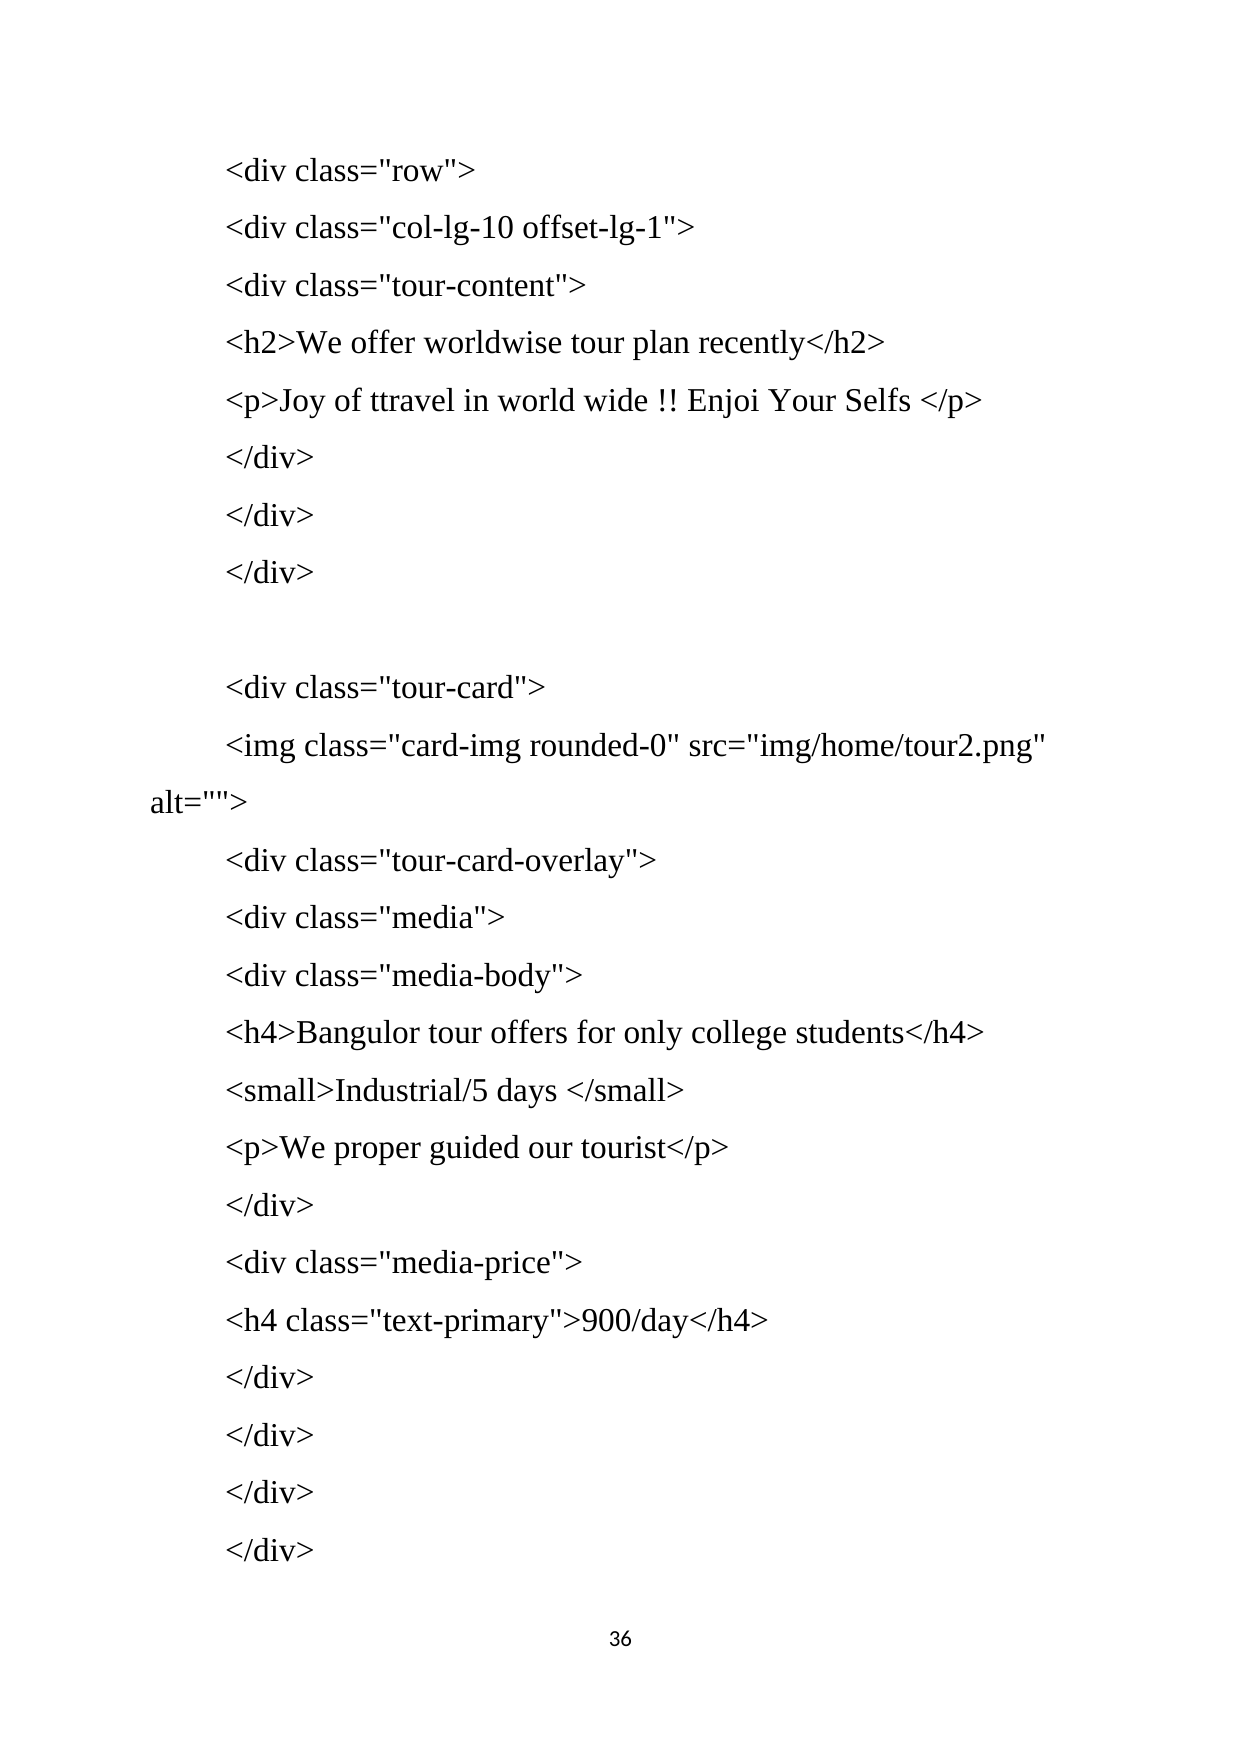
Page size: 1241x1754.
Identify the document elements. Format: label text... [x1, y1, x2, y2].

text </div> [150, 495, 1090, 533]
text <small>Industrial/5 days </small> [150, 1070, 1090, 1108]
text <div class="media-body"> [150, 955, 1090, 993]
text <h2>We offer worldwise tour plan recently</h2> [150, 322, 1090, 361]
text <div class="row"> [150, 150, 1090, 188]
text <h4 class="text-primary">900/day</h4> [150, 1300, 1090, 1338]
text </div> [150, 1357, 1090, 1396]
text <p>Joy of ttravel in world wide !! Enjoi Your Selfs </p> [150, 380, 1090, 418]
text </div> [150, 1472, 1090, 1511]
text <div class="tour-card-overlay"> [150, 840, 1090, 878]
text </div> [150, 1185, 1090, 1223]
text <div class="col-lg-10 offset-lg-1"> [150, 207, 1090, 246]
text <div class="tour-content"> [150, 265, 1090, 303]
text <div class="tour-card"> [150, 667, 1090, 706]
text <p>We proper guided our tourist</p> [150, 1127, 1090, 1166]
text </div> [150, 437, 1090, 476]
text <h4>Bangulor tour offers for only college students</h4> [150, 1012, 1090, 1051]
text </div> [150, 1530, 1090, 1568]
text </div> [150, 1415, 1090, 1453]
text <div class="media"> [150, 897, 1090, 936]
text <img class="card-img rounded-0" src="img/home/tour2.png" alt=""> [150, 725, 1090, 821]
text <div class="media-price"> [150, 1242, 1090, 1281]
text </div> [150, 552, 1090, 591]
